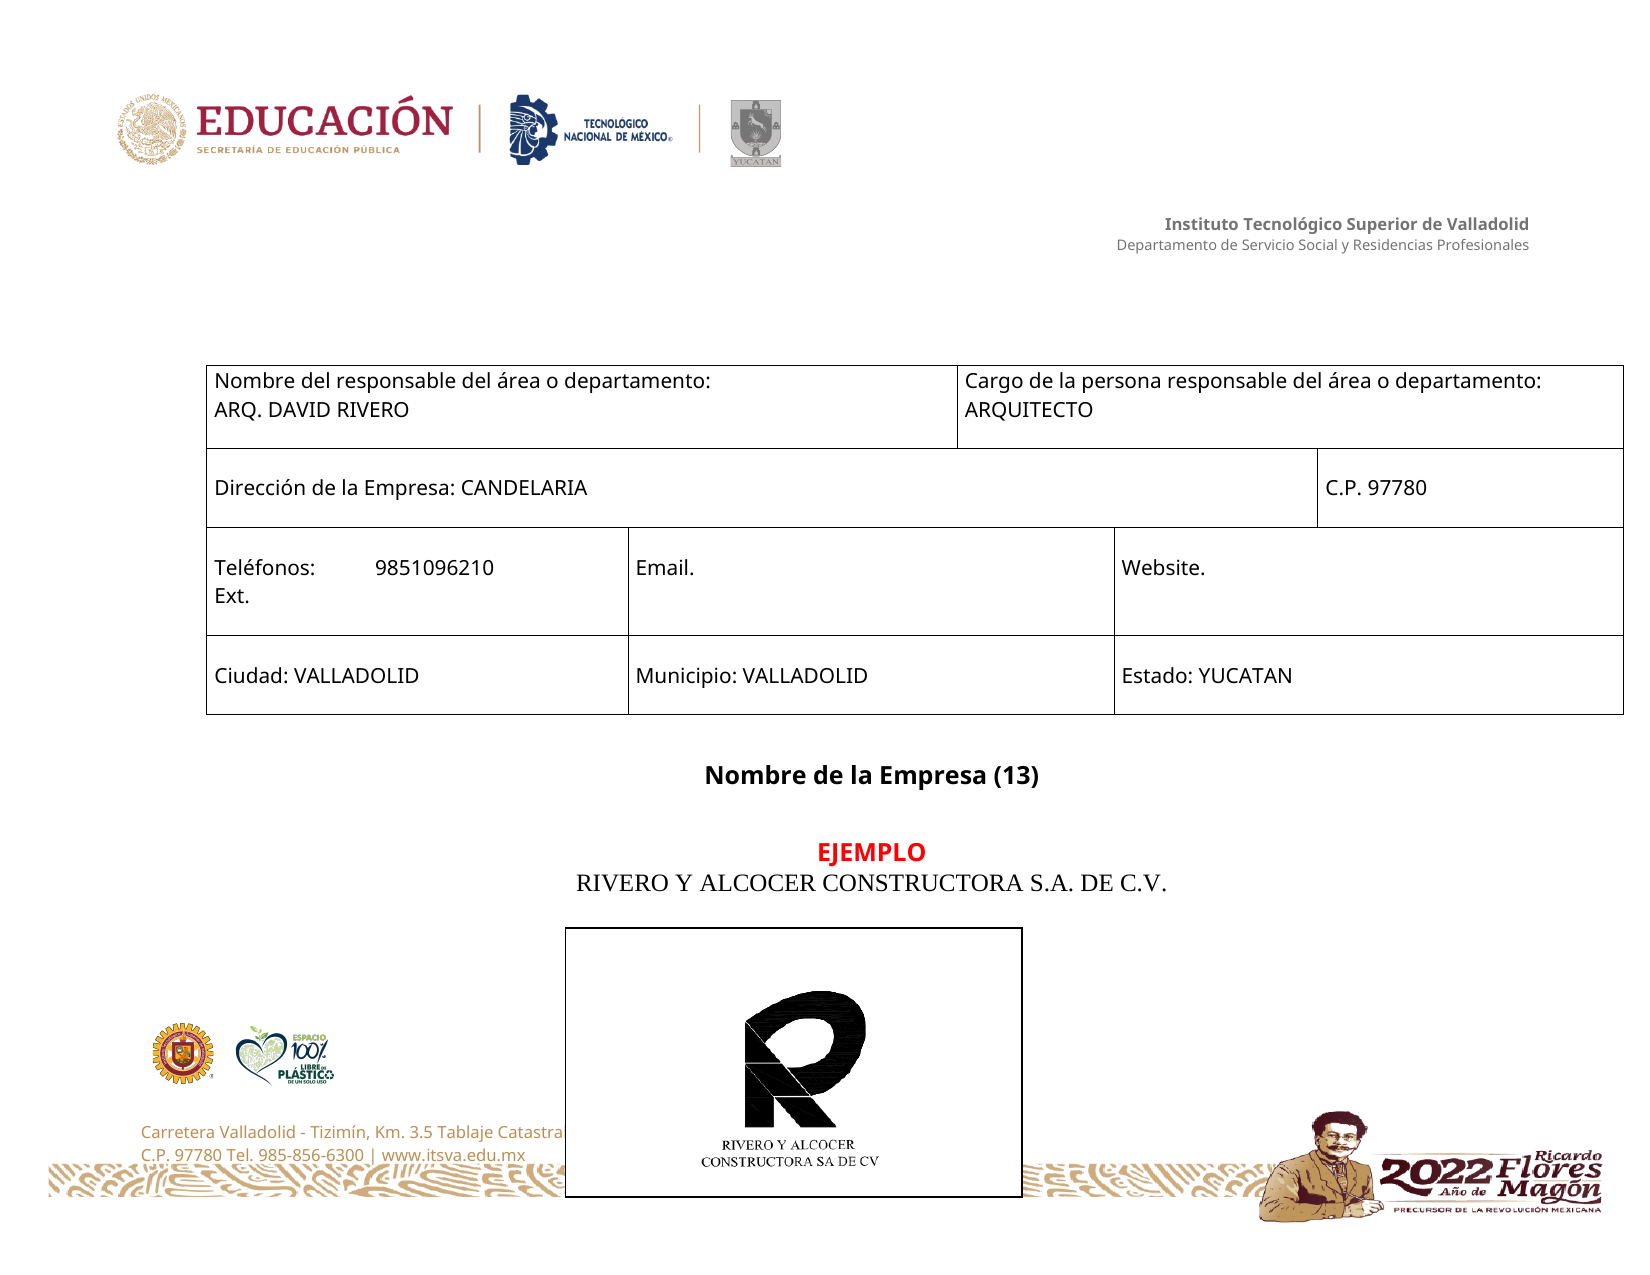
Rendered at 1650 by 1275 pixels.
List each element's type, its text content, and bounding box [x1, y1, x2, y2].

table_cell Dirección de la Empresa: CANDELARIA [207, 449, 1317, 527]
text Nombre de la Empresa (13) [118, 758, 1625, 792]
table_cell Municipio: VALLADOLID [629, 636, 1114, 714]
picture [152, 1023, 214, 1084]
table_cell Email. [629, 528, 1114, 635]
picture [691, 983, 896, 1181]
table_cell Website. [1115, 528, 1623, 635]
table_cell C.P. 97780 [1318, 449, 1623, 527]
text RIVERO Y ALCOCER CONSTRUCTORA S.A. DE C.V. [118, 868, 1625, 897]
table_cell Ciudad: VALLADOLID [207, 636, 628, 714]
text EJEMPLO [118, 834, 1625, 868]
table_cell Estado: YUCATAN [1115, 636, 1623, 714]
table_cell Nombre del responsable del área o departamento: ARQ. DAVID RIVERO [207, 366, 957, 447]
picture [229, 1023, 339, 1089]
table_cell Teléfonos: 9851096210 Ext. [207, 528, 628, 635]
picture [730, 100, 782, 167]
table_cell Cargo de la persona responsable del área o departamento: ARQUITECTO [958, 366, 1623, 447]
picture [15, 1103, 1649, 1236]
picture [110, 94, 714, 165]
